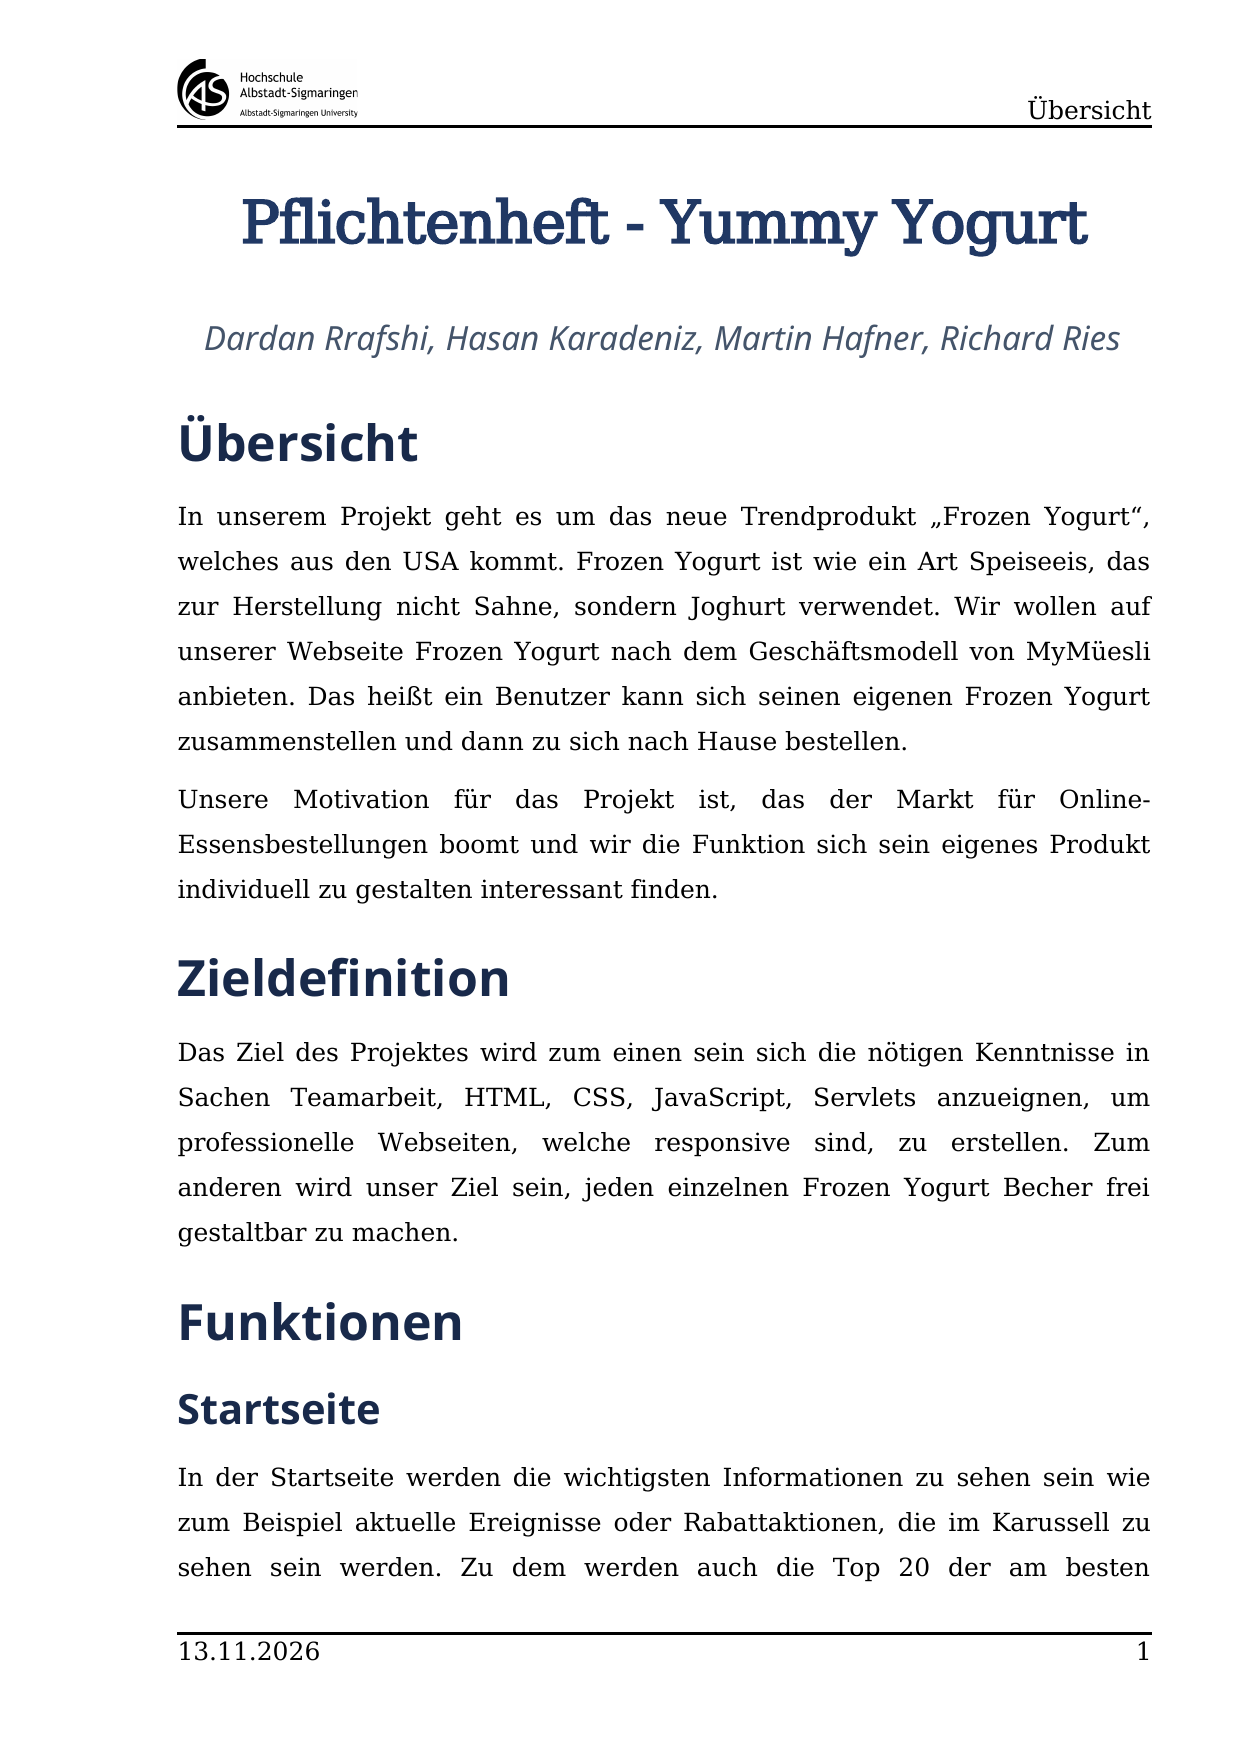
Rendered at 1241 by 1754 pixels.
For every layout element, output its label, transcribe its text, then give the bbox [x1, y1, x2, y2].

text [177, 1461, 1152, 1581]
text Dardan Rrafshi, Hasan Karadeniz, Martin Hafner, Richard Ries [177, 315, 1152, 360]
subtitle Übersicht [177, 408, 1152, 476]
subtitle Startseite [177, 1380, 1152, 1436]
text Unsere Motivation für das Projekt ist, das der Markt für Online-Essensbestellungen boomt und wir die Funktion sich sein eigenes Produkt individuell zu gestalten interessant finden. [177, 783, 1152, 903]
text In unserem Projekt geht es um das neue Trendprodukt „Frozen Yogurt“, welches aus den USA kommt. Frozen Yogurt ist wie ein Art Speiseeis, das zur Herstellung nicht Sahne, sondern Joghurt verwendet. Wir wollen auf unserer Webseite Frozen Yogurt nach dem Geschäftsmodell von MyMüesli anbieten. Das heißt ein Benutzer kann sich seinen eigenen Frozen Yogurt zusammenstellen und dann zu sich nach Hause bestellen. [177, 501, 1152, 756]
picture [177, 59, 358, 120]
text Das Ziel des Projektes wird zum einen sein sich die nötigen Kenntnisse in Sachen Teamarbeit, HTML, CSS, JavaScript, Servlets anzueignen, um professionelle Webseiten, welche responsive sind, zu erstellen. Zum anderen wird unser Ziel sein, jeden einzelnen Frozen Yogurt Becher frei gestaltbar zu machen. [177, 1037, 1152, 1247]
subtitle Zieldefinition [177, 943, 1152, 1012]
title Pflichtenheft - Yummy Yogurt [177, 185, 1152, 255]
subtitle Funktionen [177, 1287, 1152, 1355]
